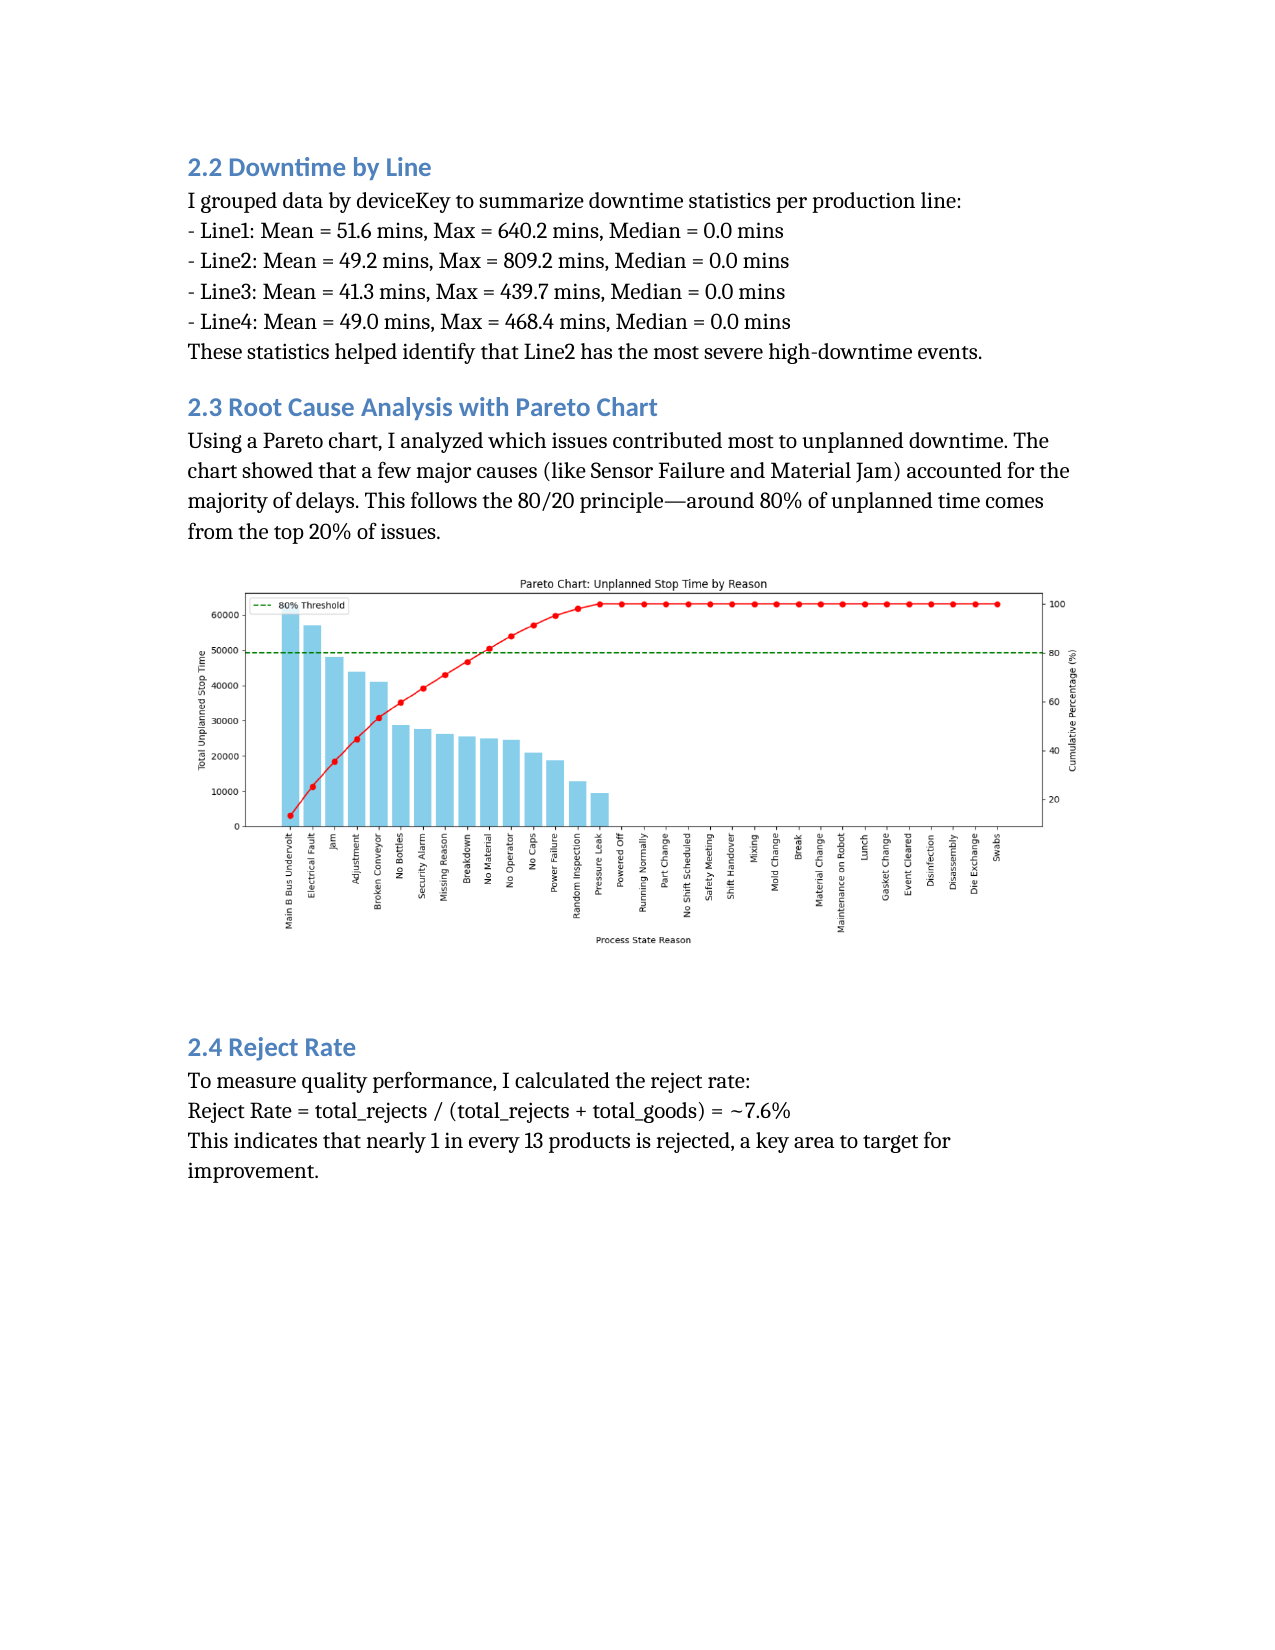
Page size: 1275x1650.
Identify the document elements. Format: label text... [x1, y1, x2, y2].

text To measure quality performance, I calculated the reject rate: Reject Rate = total_rejects / (total_rejects + total_goods) = ~7.6% This indicates that nearly 1 in every 13 products is rejected, a key area to target for improvement. [187, 1068, 1087, 1184]
text Using a Pareto chart, I analyzed which issues contributed most to unplanned downtime. The chart showed that a few major causes (like Sensor Failure and Material Jam) accounted for the majority of delays. This follows the 80/20 principle—around 80% of unplanned time comes from the top 20% of issues. [187, 428, 1087, 545]
subtitle 2.2 Downtime by Line [187, 150, 1087, 183]
text I grouped data by deviceKey to summarize downtime statistics per production line: - Line1: Mean = 51.6 mins, Max = 640.2 mins, Median = 0.0 mins - Line2: Mean = 49.2 mins, Max = 809.2 mins, Median = 0.0 mins - Line3: Mean = 41.3 mins, Max = 439.7 mins, Median = 0.0 mins - Line4: Mean = 49.0 mins, Max = 468.4 mins, Median = 0.0 mins These statistics helped identify that Line2 has the most severe high-downtime events. [187, 188, 1087, 365]
subtitle 2.3 Root Cause Analysis with Pareto Chart [187, 390, 1087, 423]
subtitle 2.4 Reject Rate [187, 1030, 1087, 1063]
picture [187, 569, 1088, 954]
